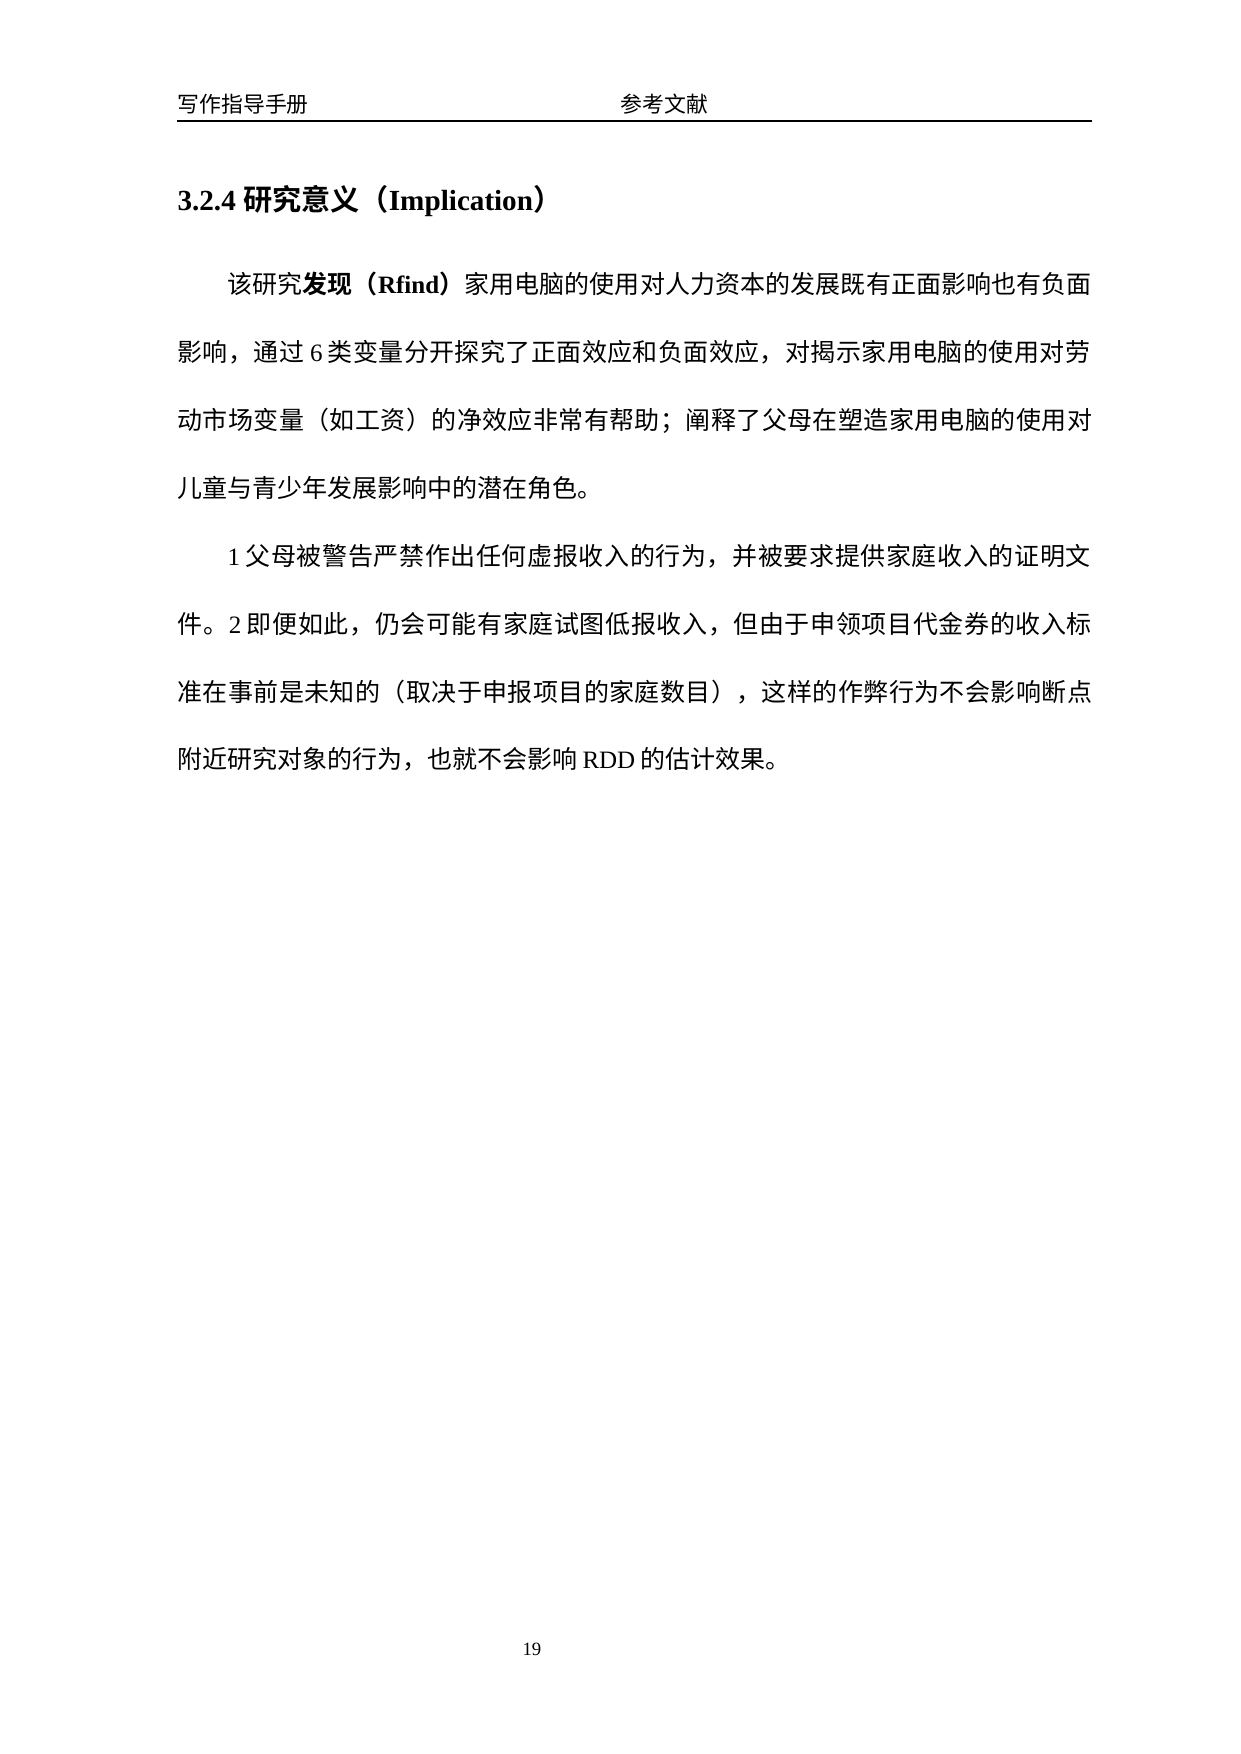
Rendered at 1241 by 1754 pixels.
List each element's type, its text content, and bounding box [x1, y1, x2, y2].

text 1父母被警告严禁作出任何虚报收入的行为，并被要求提供家庭收入的证明文件。2即便如此，仍会可能有家庭试图低报收入，但由于申领项目代金券的收入标准在事前是未知的（取决于申报项目的家庭数目），这样的作弊行为不会影响断点附近研究对象的行为，也就不会影响RDD的估计效果。 [177, 520, 1092, 792]
text 该研究发现（Rfind）家用电脑的使用对人力资本的发展既有正面影响也有负面影响，通过6类变量分开探究了正面效应和负面效应，对揭示家用电脑的使用对劳动市场变量（如工资）的净效应非常有帮助；阐释了父母在塑造家用电脑的使用对儿童与青少年发展影响中的潜在角色。 [177, 249, 1092, 520]
